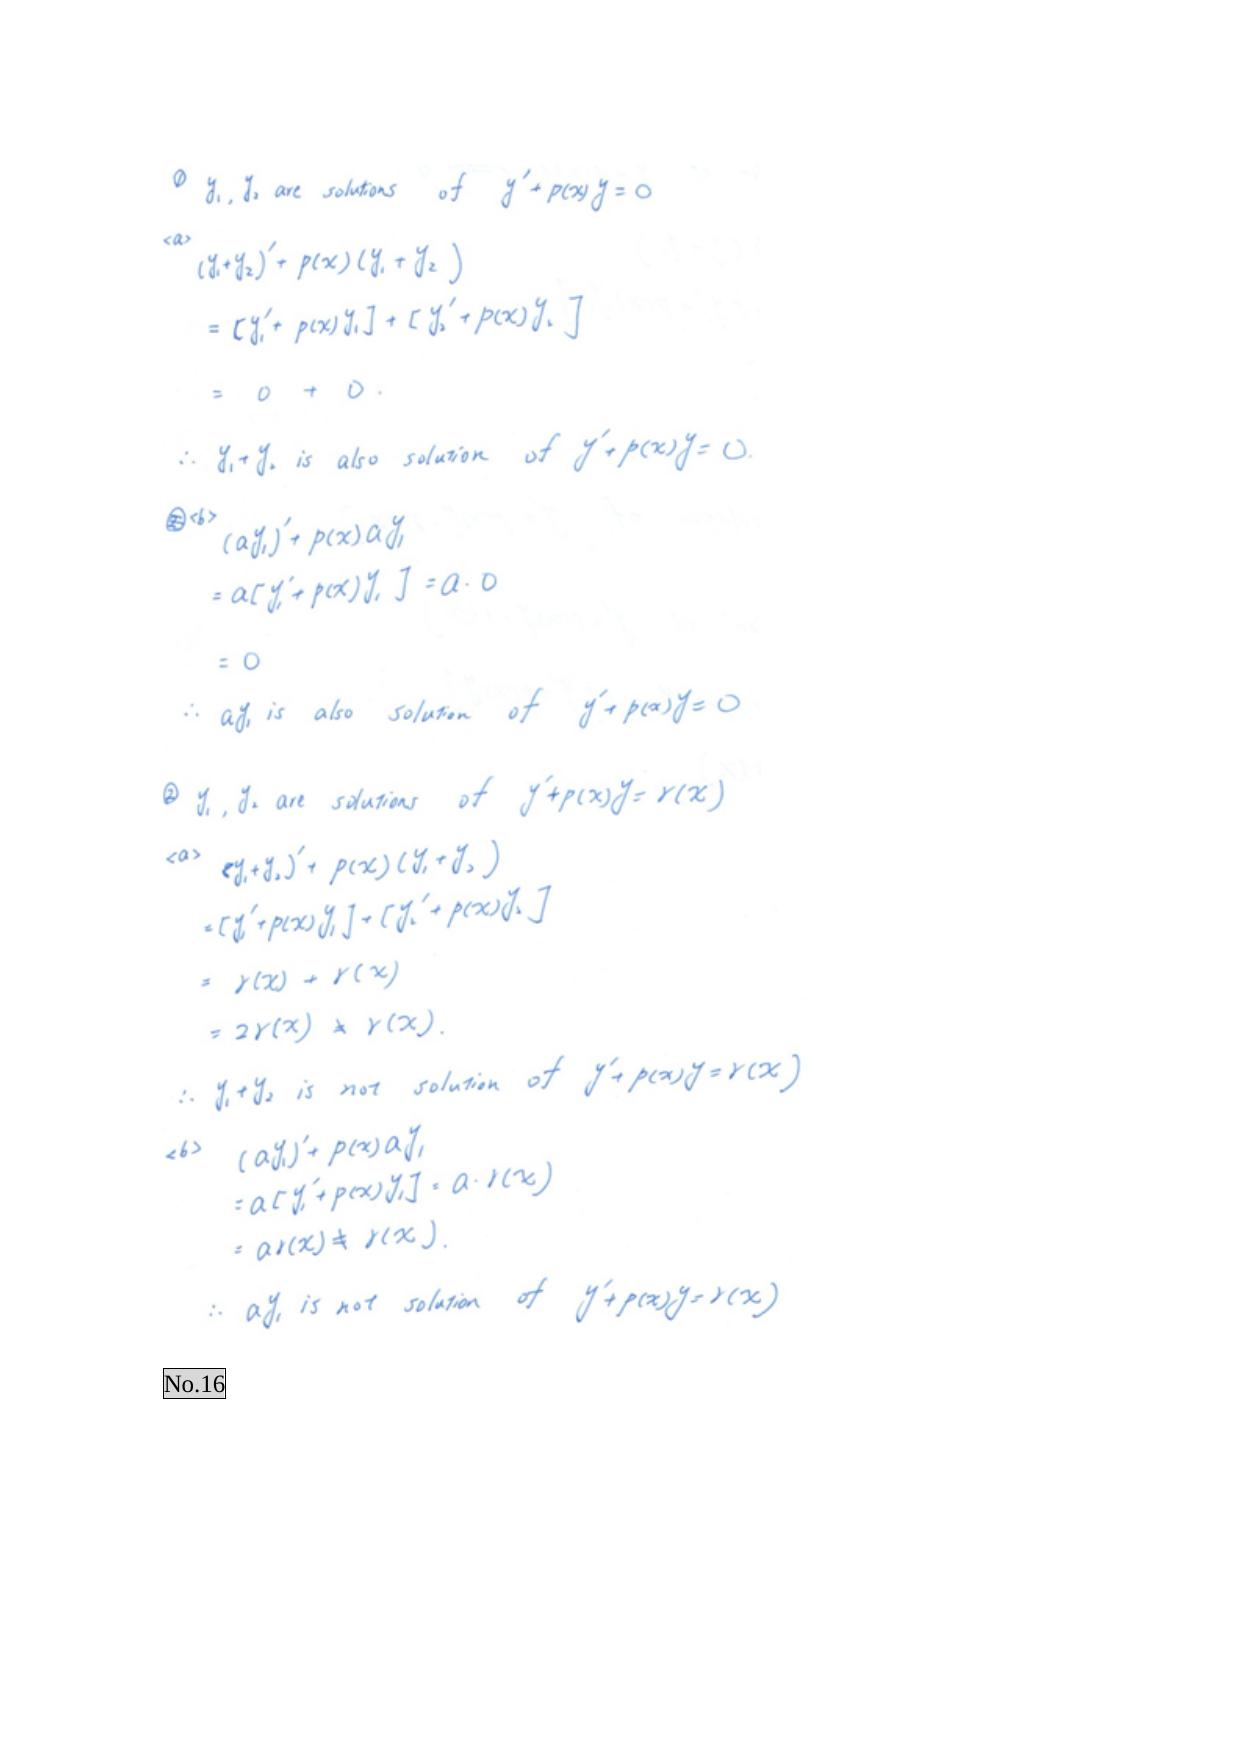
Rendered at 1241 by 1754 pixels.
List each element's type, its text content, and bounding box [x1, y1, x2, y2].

picture [162, 839, 813, 1337]
picture [162, 164, 761, 831]
text No.16 [162, 1364, 1053, 1402]
